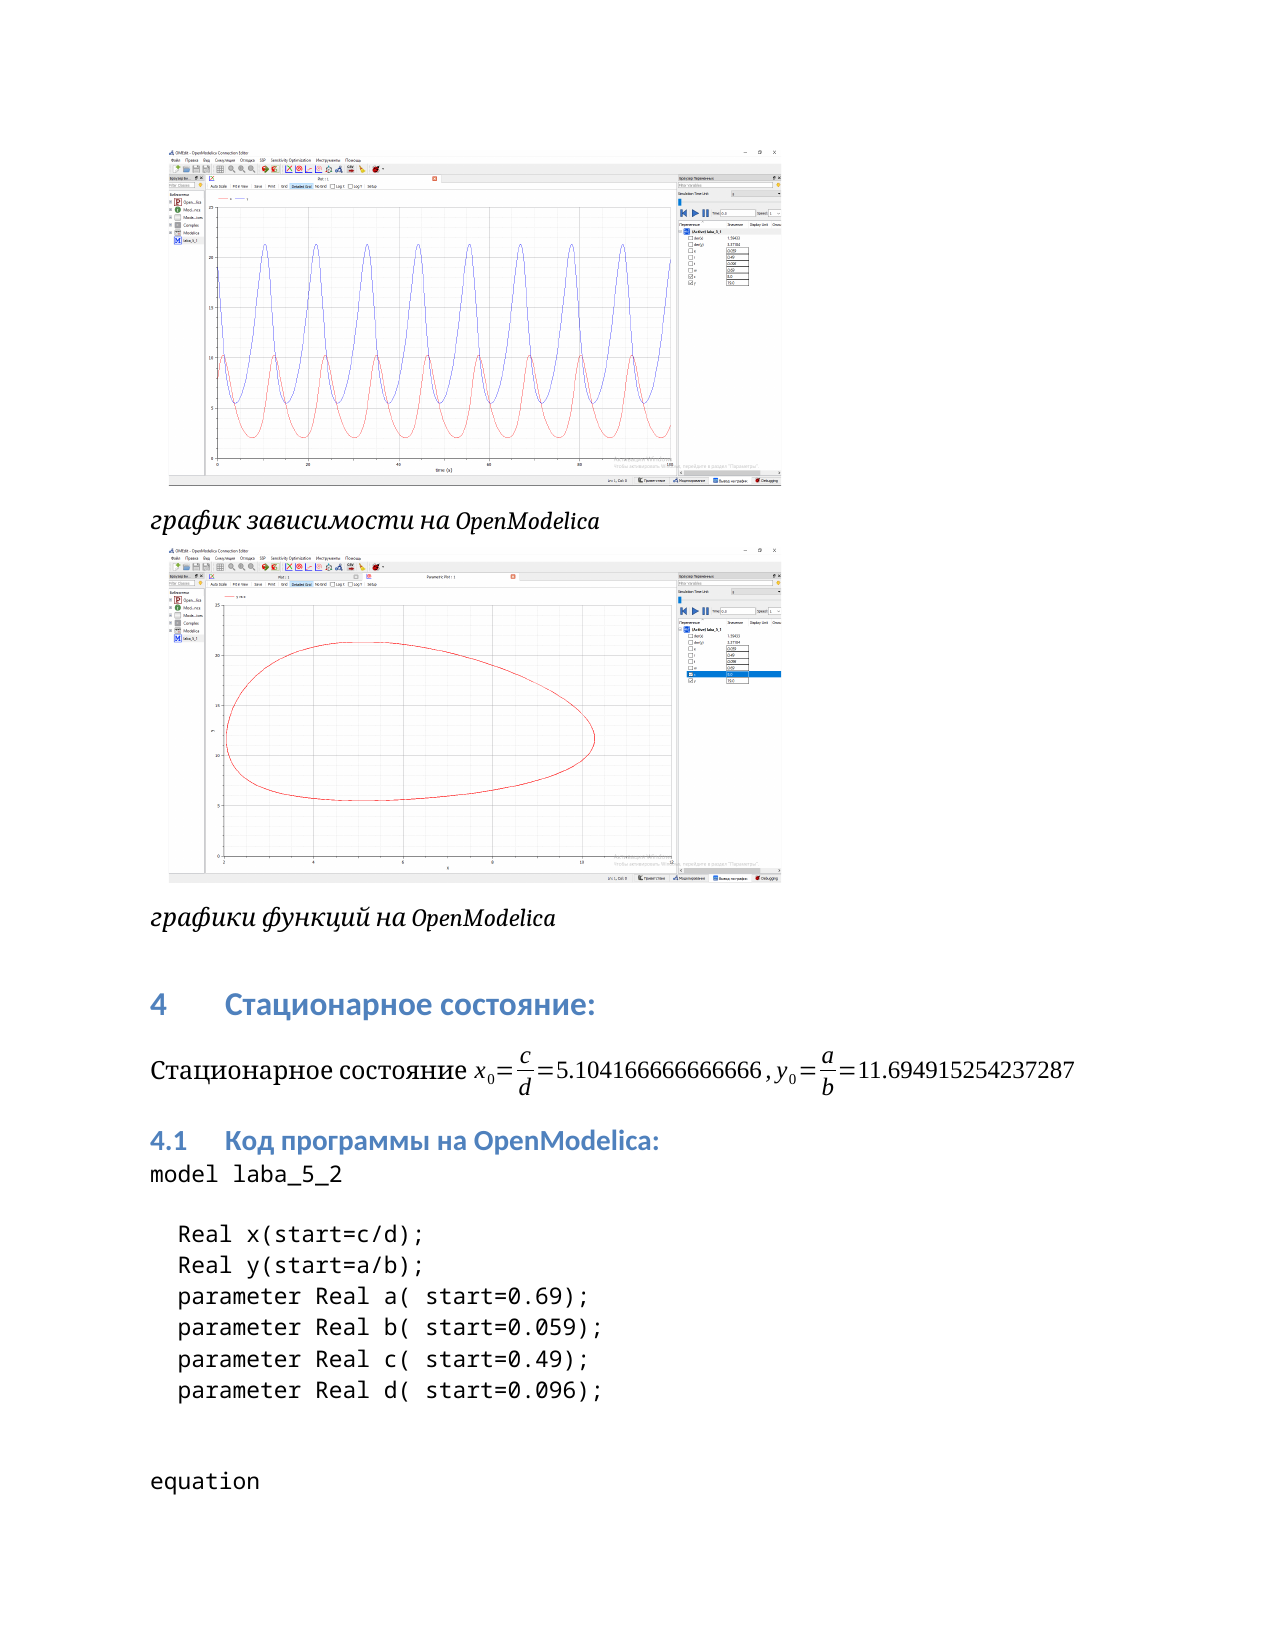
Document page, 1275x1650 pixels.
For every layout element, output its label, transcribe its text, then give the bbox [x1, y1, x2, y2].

picture [168, 547, 782, 883]
subtitle 4.1 Код программы на OpenModelica: [150, 1122, 1125, 1157]
text графики функций на OpenModelica [150, 904, 1125, 933]
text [150, 1157, 1125, 1496]
text график зависимости на OpenModelica [150, 507, 1125, 535]
text Стационарное состояние [150, 1042, 1125, 1101]
picture [168, 150, 782, 486]
subtitle 4 Cтационарное состояние: [150, 983, 1125, 1023]
